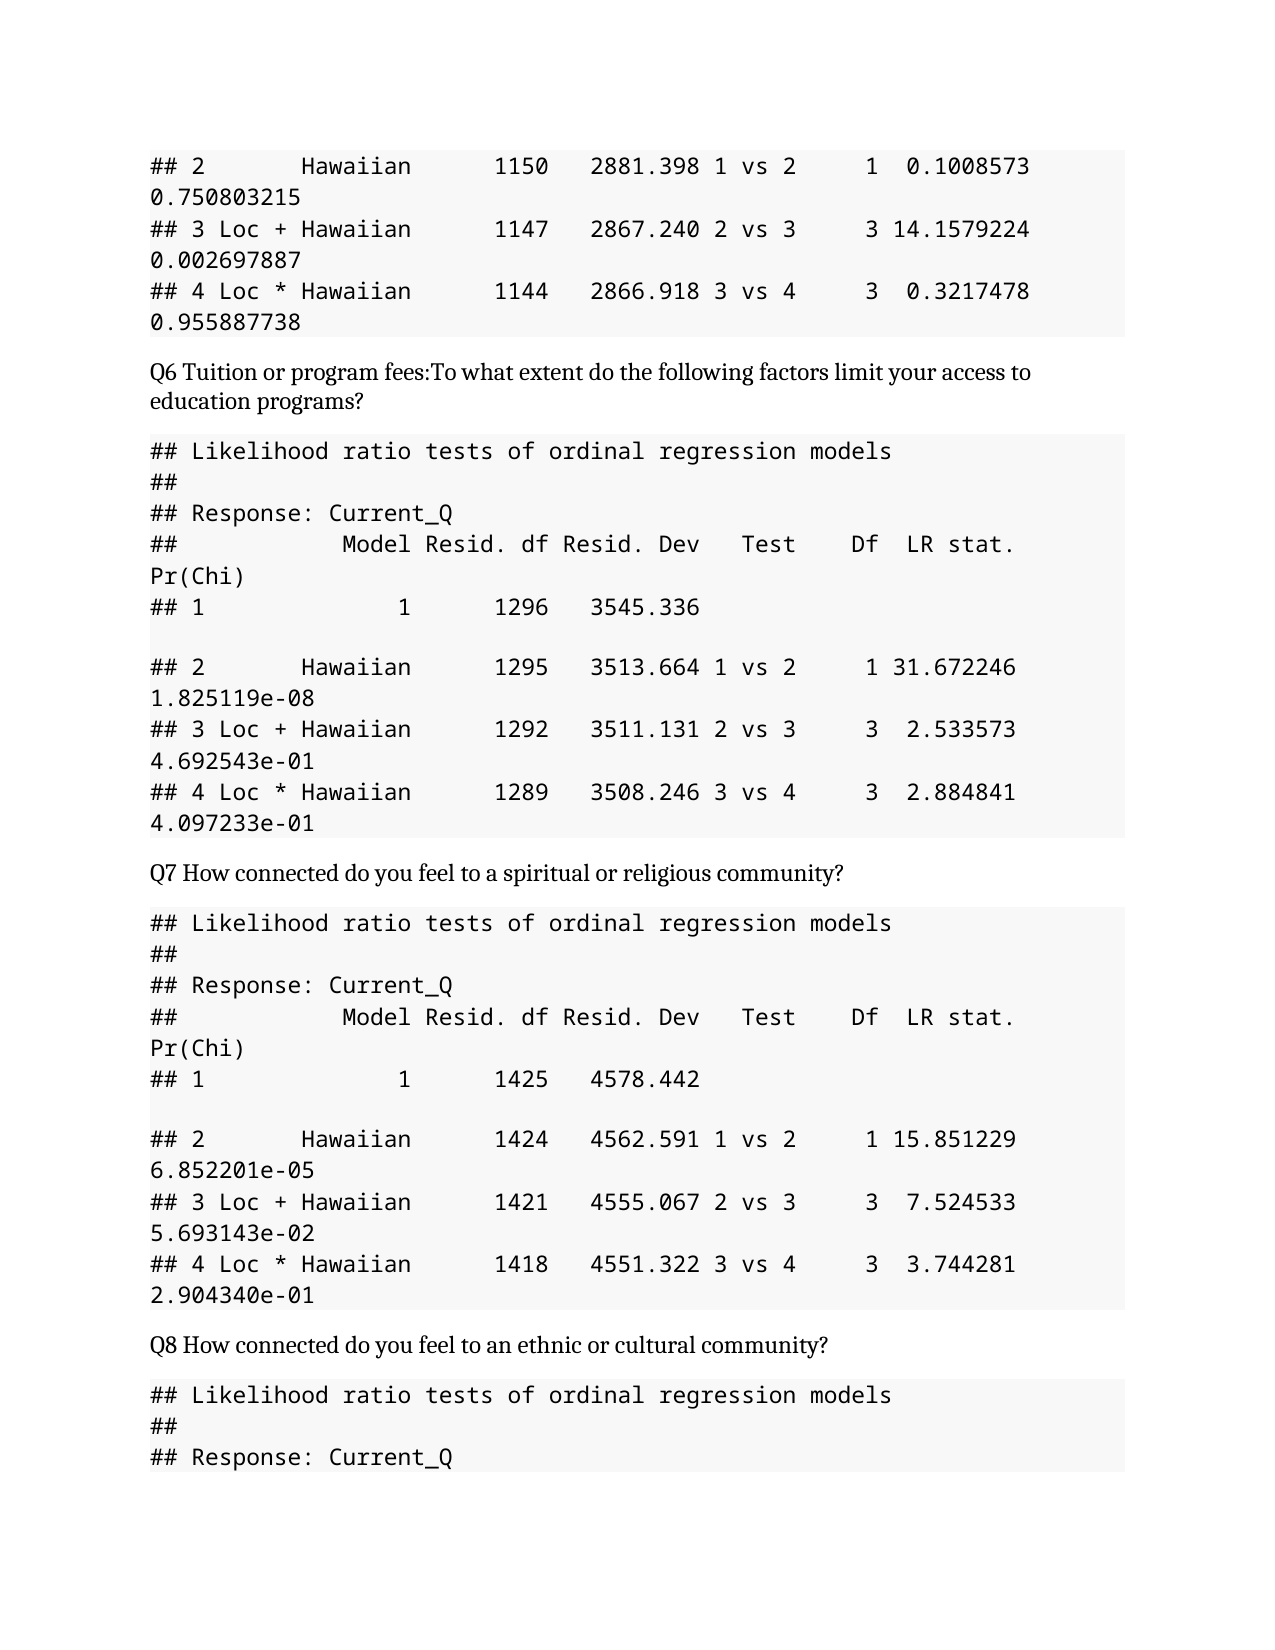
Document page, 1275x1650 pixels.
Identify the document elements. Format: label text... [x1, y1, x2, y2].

text Q8 How connected do you feel to an ethnic or cultural community? [150, 1331, 1125, 1360]
text ## Likelihood ratio tests of ordinal regression models ## ## Response: Current_Q ## Model Resid. df Resid. Dev Test Df LR stat. Pr(Chi) ## 1 1 1296 3545.336 ## 2 Hawaiian 1295 3513.664 1 vs 2 1 31.672246 1.825119e-08 ## 3 Loc + Hawaiian 1292 3511.131 2 vs 3 3 2.533573 4.692543e-01 ## 4 Loc * Hawaiian 1289 3508.246 3 vs 4 3 2.884841 4.097233e-01 [150, 434, 1125, 838]
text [150, 1379, 1125, 1472]
text Q6 Tuition or program fees:To what extent do the following factors limit your access to education programs? [150, 358, 1125, 416]
text Q7 How connected do you feel to a spiritual or religious community? [150, 859, 1125, 888]
text ## Likelihood ratio tests of ordinal regression models ## ## Response: Current_Q ## Model Resid. df Resid. Dev Test Df LR stat. Pr(Chi) ## 1 1 1425 4578.442 ## 2 Hawaiian 1424 4562.591 1 vs 2 1 15.851229 6.852201e-05 ## 3 Loc + Hawaiian 1421 4555.067 2 vs 3 3 7.524533 5.693143e-02 ## 4 Loc * Hawaiian 1418 4551.322 3 vs 4 3 3.744281 2.904340e-01 [150, 907, 1125, 1310]
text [150, 150, 1125, 337]
